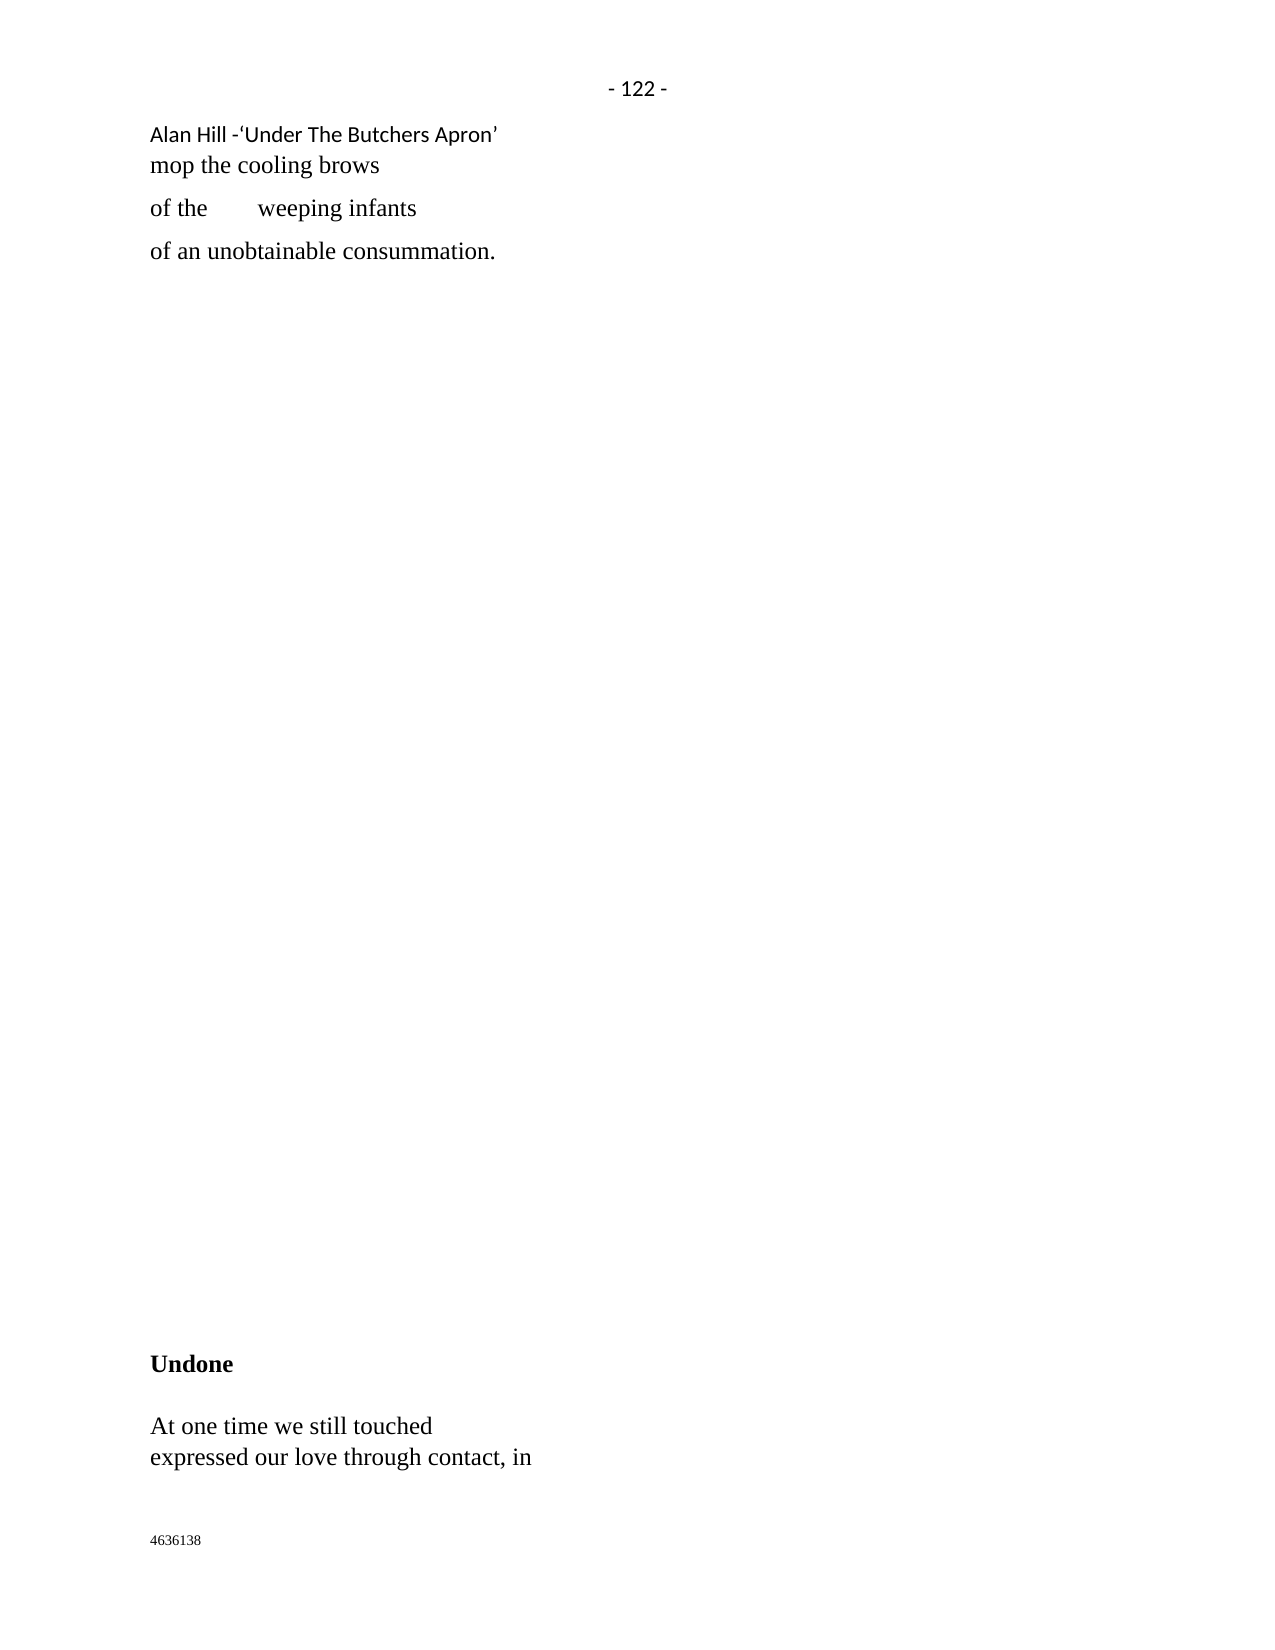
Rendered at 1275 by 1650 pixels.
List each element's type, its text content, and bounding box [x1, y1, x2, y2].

text At one time we still touched [150, 1411, 1125, 1439]
text of an unobtainable consummation. [150, 236, 1125, 265]
text expressed our love through contact, in [150, 1442, 1125, 1471]
text Undone [150, 1349, 1125, 1377]
text mop the cooling brows [150, 150, 1125, 179]
text of the weeping infants [150, 193, 1125, 222]
